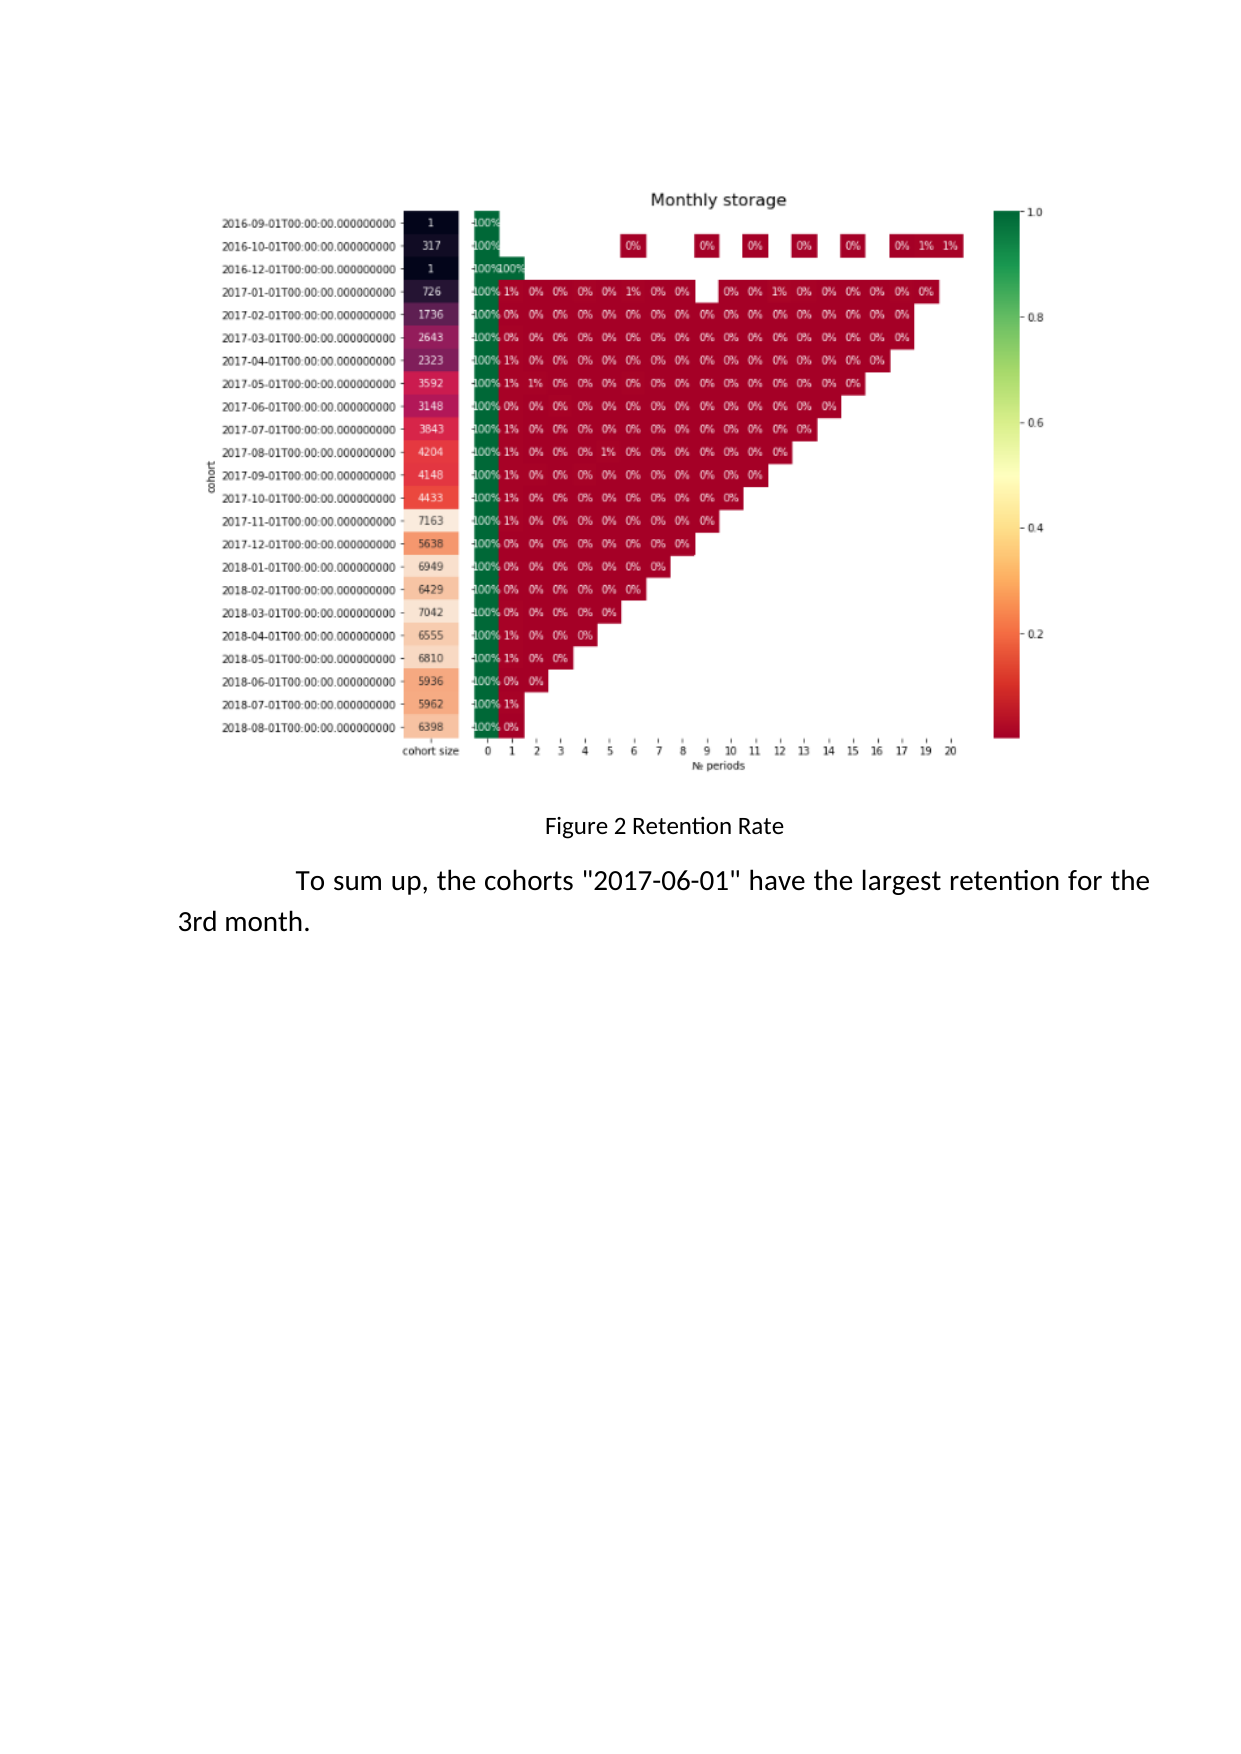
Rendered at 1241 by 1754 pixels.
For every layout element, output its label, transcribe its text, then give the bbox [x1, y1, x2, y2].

text To sum up, the cohorts "2017-06-01" have the largest retention for the 3rd month. [177, 862, 1152, 938]
text Figure 2 Retention Rate [177, 811, 1152, 841]
picture [177, 180, 1142, 785]
